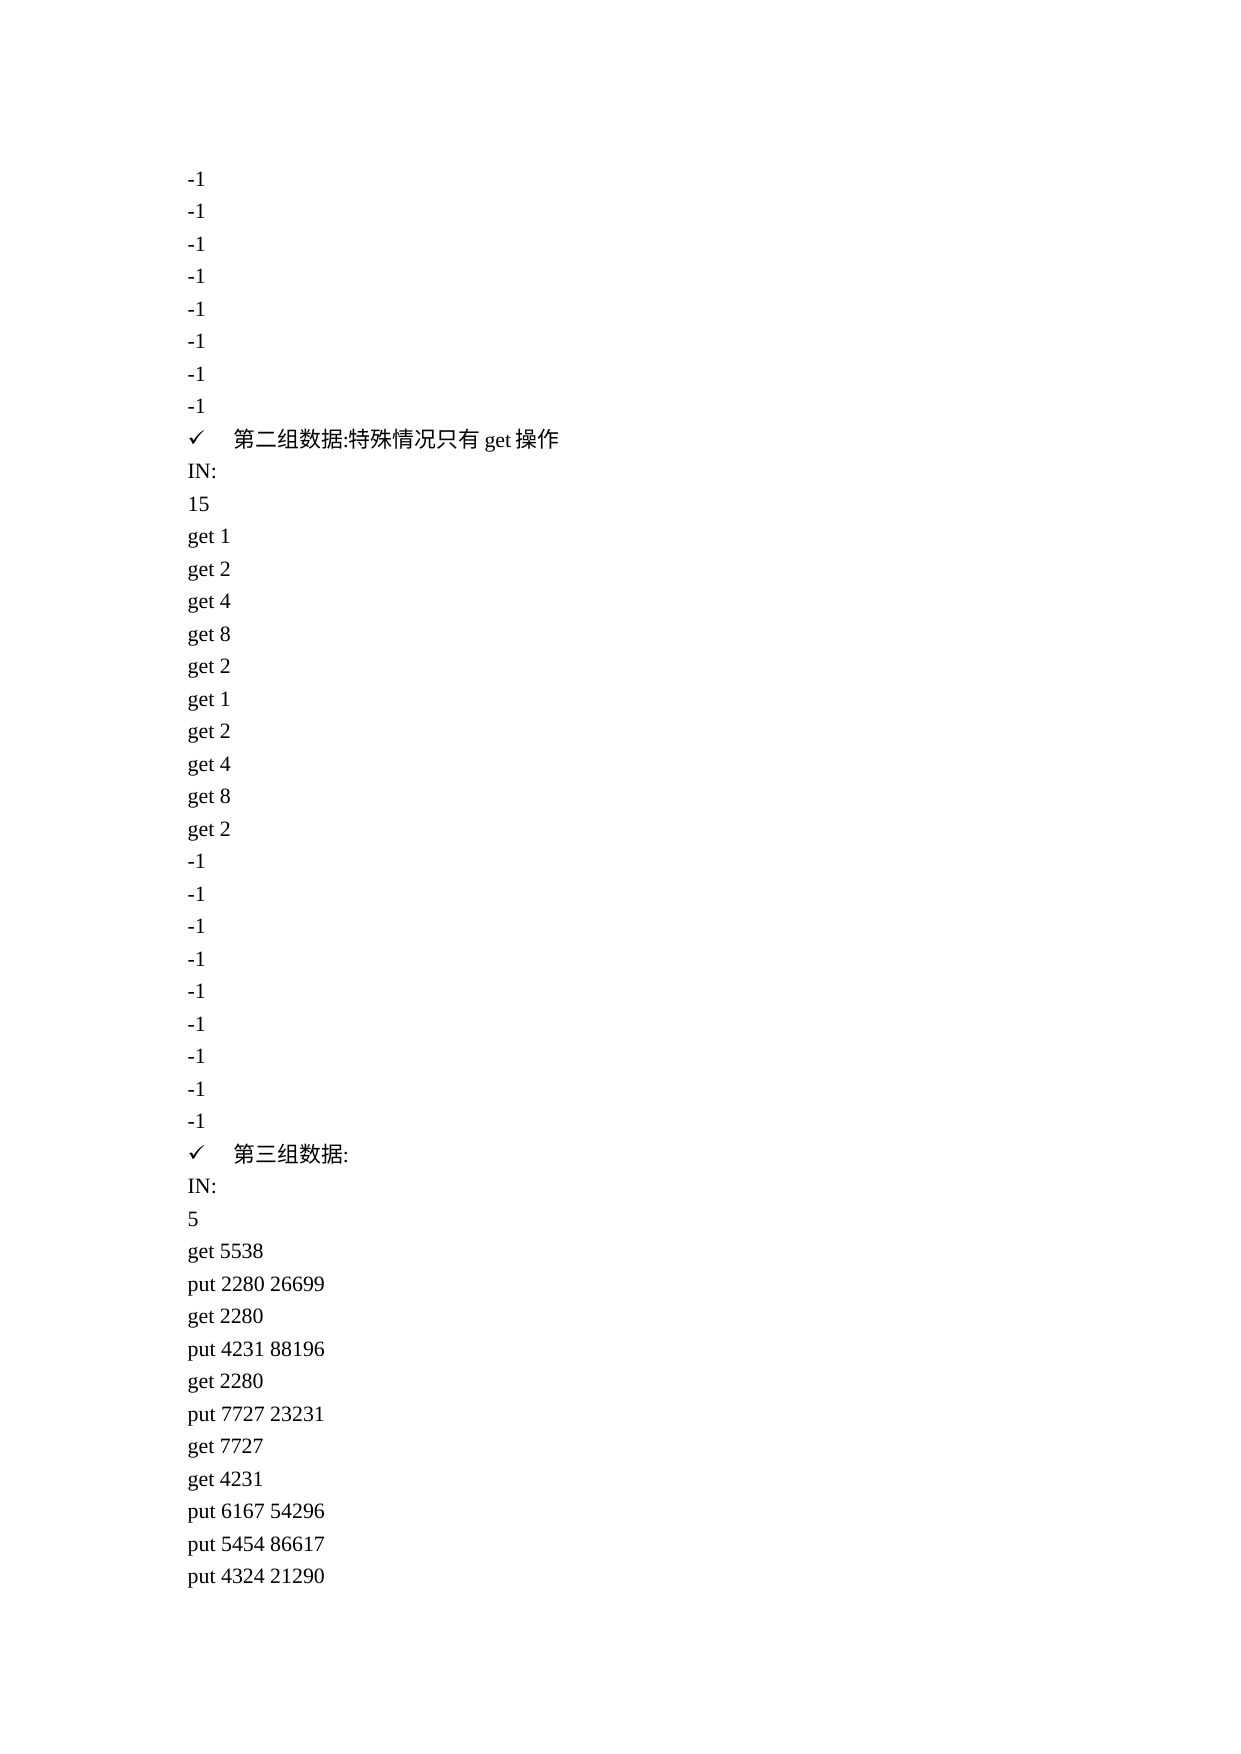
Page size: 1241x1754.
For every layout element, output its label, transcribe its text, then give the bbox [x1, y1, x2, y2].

text put 4231 88196 [187, 1332, 1053, 1364]
text -1 [187, 844, 1053, 877]
text put 2280 26699 [187, 1267, 1053, 1299]
text -1 [187, 942, 1053, 974]
text -1 [187, 909, 1053, 942]
text IN: [187, 454, 1053, 487]
text -1 [187, 292, 1053, 324]
text IN: [187, 1169, 1053, 1202]
text get 7727 [187, 1429, 1053, 1462]
text get 4231 [187, 1462, 1053, 1494]
text put 4324 21290 [187, 1559, 1053, 1592]
text get 2 [187, 552, 1053, 584]
text -1 [187, 1039, 1053, 1072]
text -1 [187, 324, 1053, 357]
text get 2 [187, 714, 1053, 747]
text get 5538 [187, 1234, 1053, 1267]
text 5 [187, 1202, 1053, 1234]
text -1 [187, 1072, 1053, 1104]
text -1 [187, 877, 1053, 909]
text -1 [187, 974, 1053, 1007]
text get 8 [187, 779, 1053, 812]
text get 4 [187, 584, 1053, 617]
text get 2280 [187, 1364, 1053, 1397]
text get 8 [187, 617, 1053, 649]
text -1 [187, 389, 1053, 422]
text put 7727 23231 [187, 1397, 1053, 1429]
text get 1 [187, 519, 1053, 552]
text -1 [187, 1007, 1053, 1039]
list 第三组数据: [187, 1137, 1053, 1169]
text get 2280 [187, 1299, 1053, 1332]
text -1 [187, 162, 1053, 194]
text -1 [187, 357, 1053, 389]
list 第二组数据:特殊情况只有get操作 [187, 422, 1053, 454]
text get 2 [187, 649, 1053, 682]
text 15 [187, 487, 1053, 519]
text -1 [187, 1104, 1053, 1137]
text -1 [187, 259, 1053, 292]
text get 2 [187, 812, 1053, 844]
text -1 [187, 194, 1053, 227]
text get 1 [187, 682, 1053, 714]
text -1 [187, 227, 1053, 259]
text put 5454 86617 [187, 1527, 1053, 1559]
text get 4 [187, 747, 1053, 779]
text put 6167 54296 [187, 1494, 1053, 1527]
